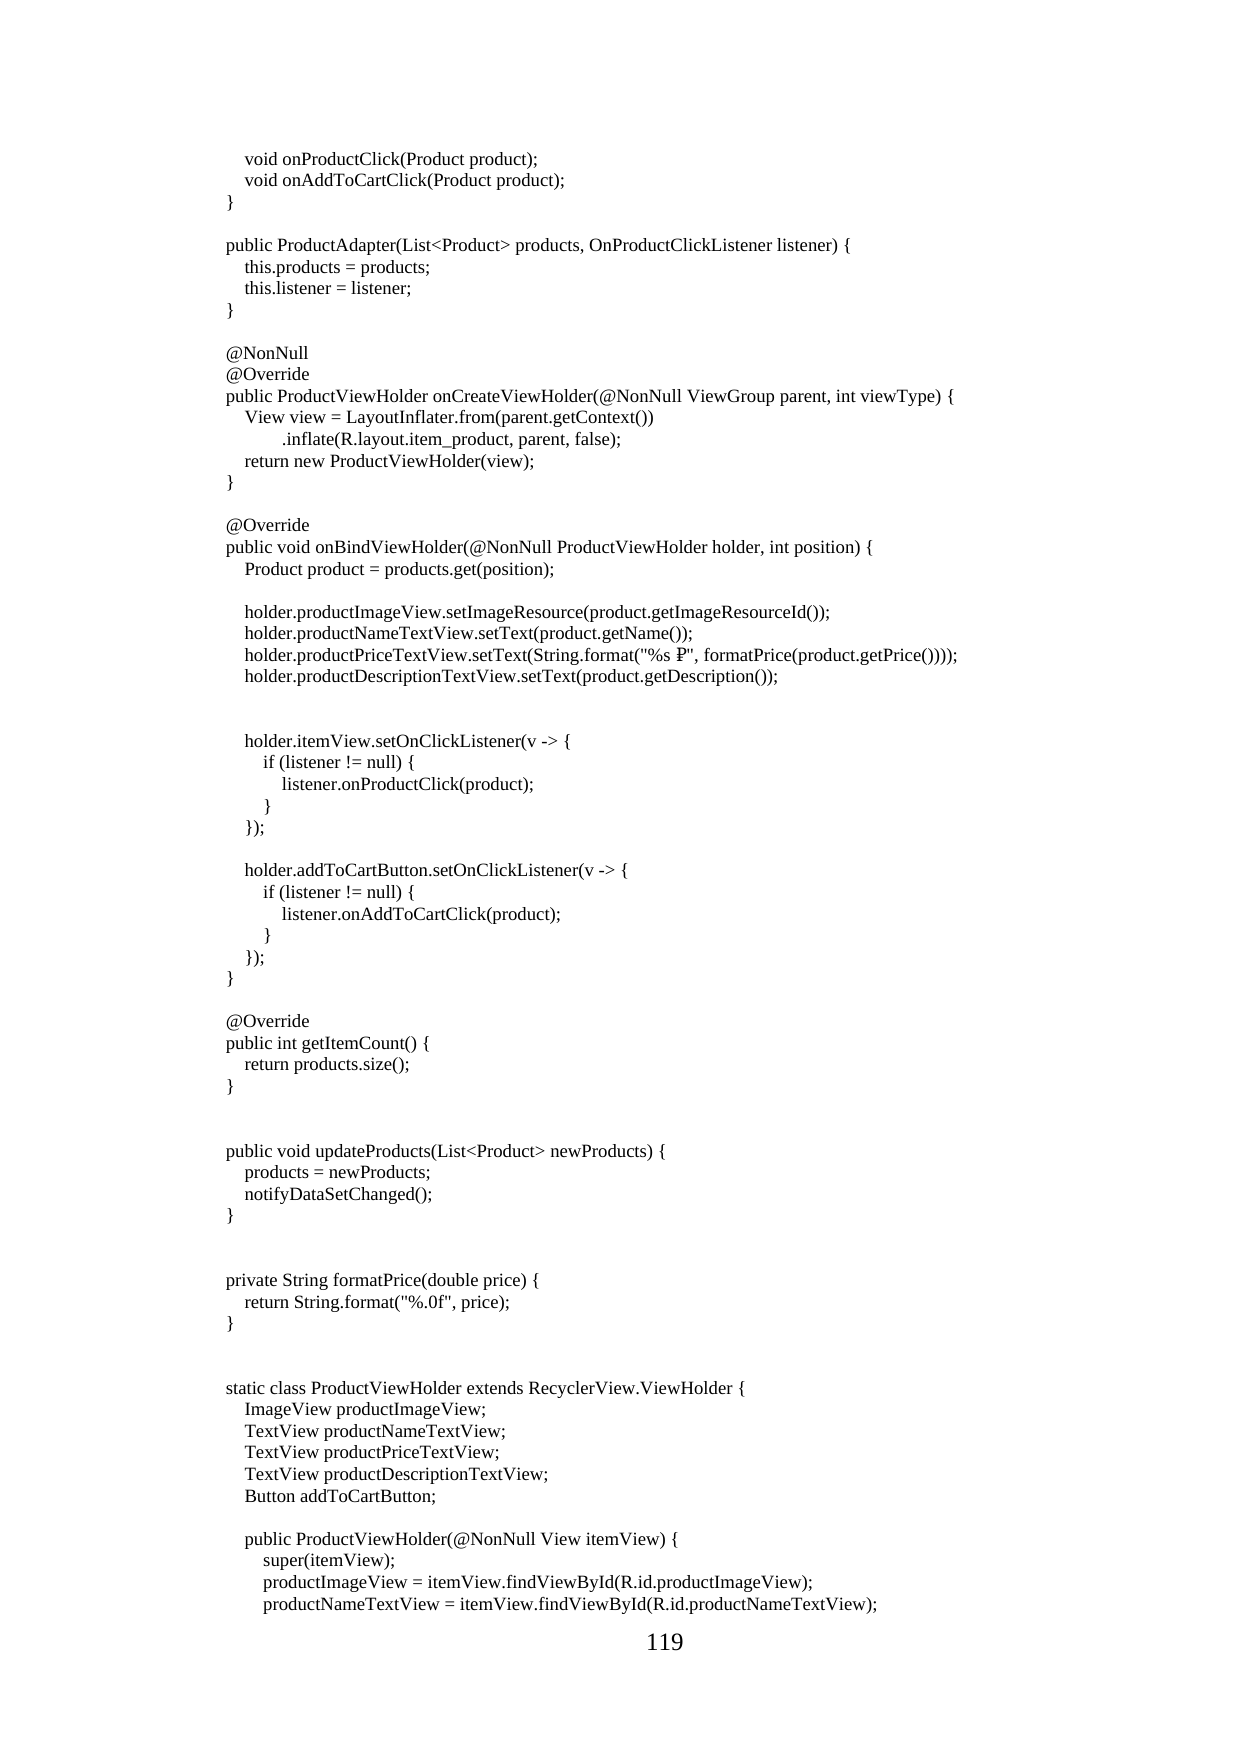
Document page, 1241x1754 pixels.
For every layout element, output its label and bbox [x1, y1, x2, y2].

text [207, 148, 1122, 1614]
